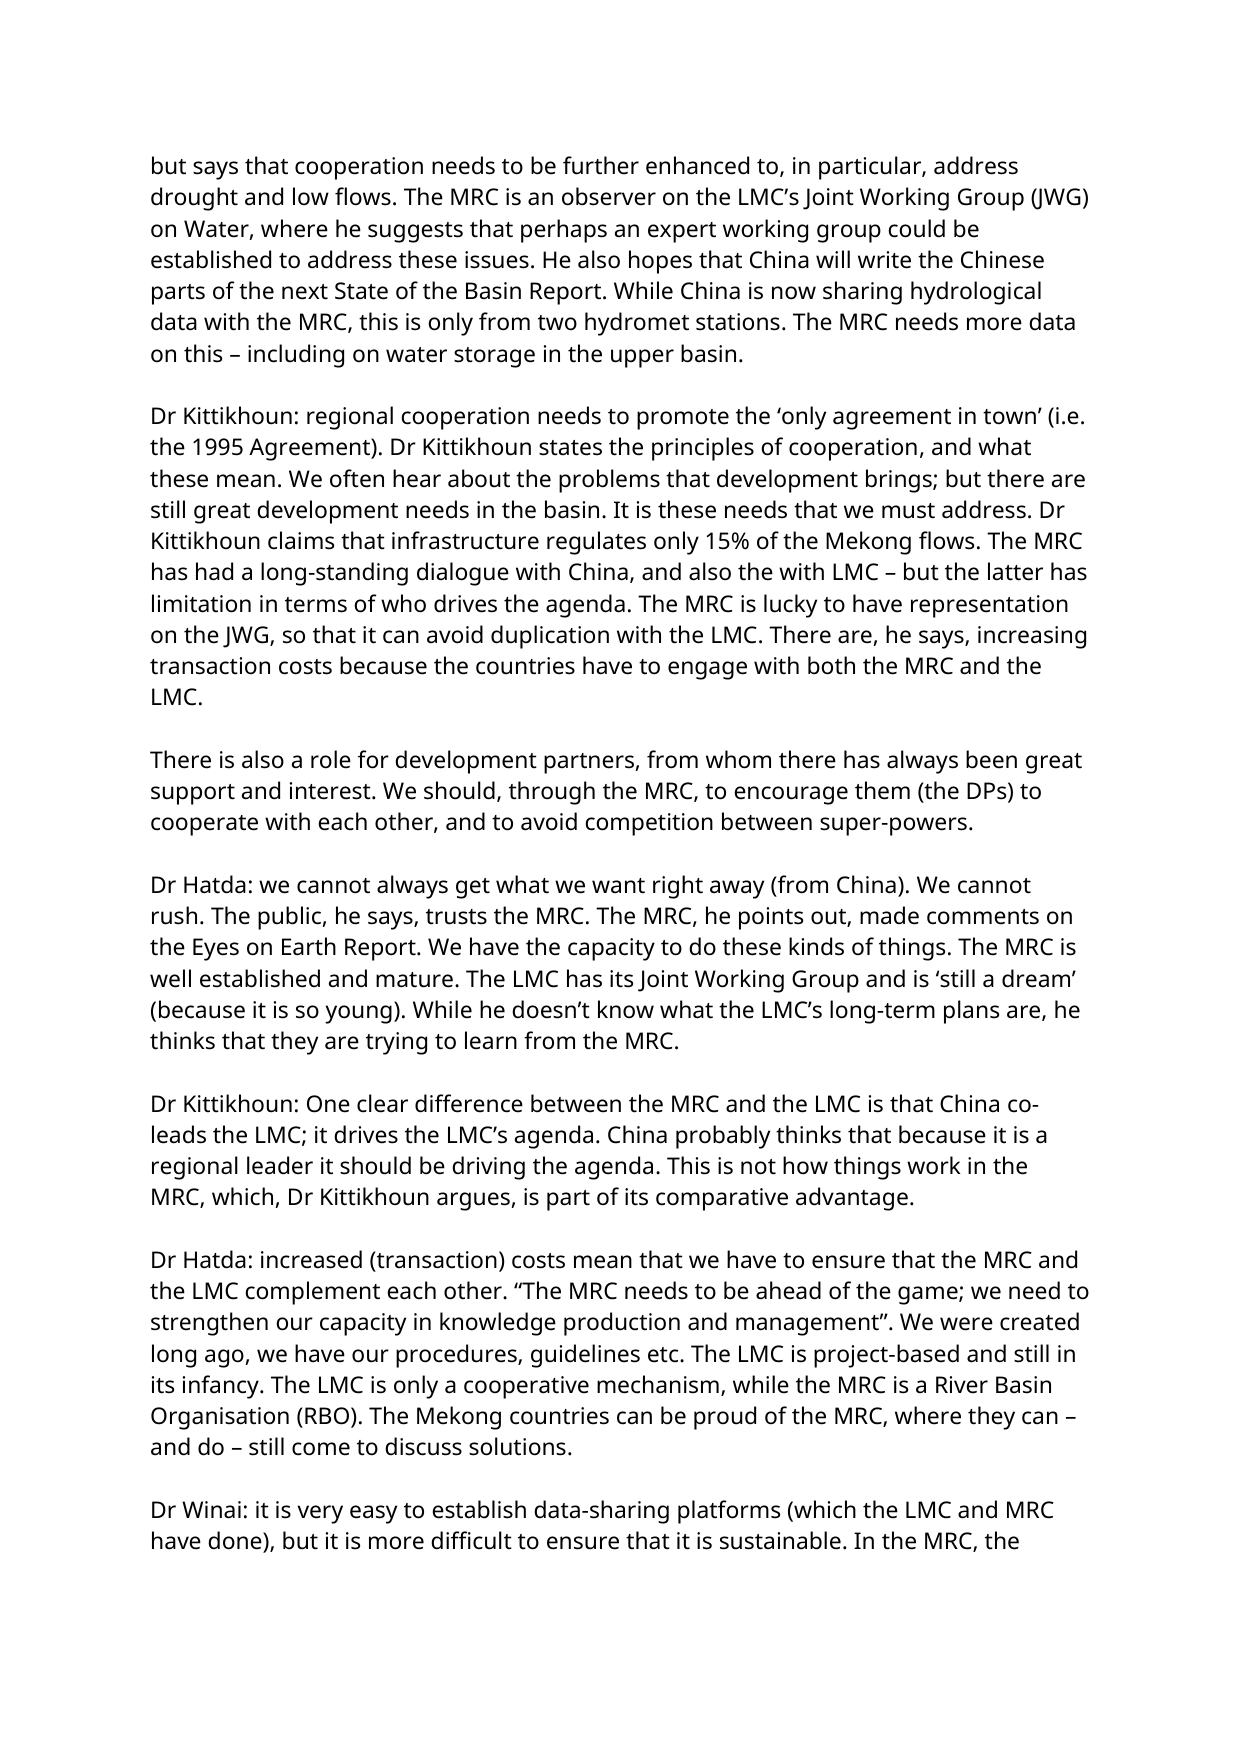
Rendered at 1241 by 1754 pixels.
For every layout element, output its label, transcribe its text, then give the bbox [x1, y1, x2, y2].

text Dr Kittikhoun: regional cooperation needs to promote the ‘only agreement in town’ (i.e. the 1995 Agreement). Dr Kittikhoun states the principles of cooperation, and what these mean. We often hear about the problems that development brings; but there are still great development needs in the basin. It is these needs that we must address. Dr Kittikhoun claims that infrastructure regulates only 15% of the Mekong flows. The MRC has had a long-standing dialogue with China, and also the with LMC – but the latter has limitation in terms of who drives the agenda. The MRC is lucky to have representation on the JWG, so that it can avoid duplication with the LMC. There are, he says, increasing transaction costs because the countries have to engage with both the MRC and the LMC. [150, 400, 1090, 712]
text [150, 150, 1090, 369]
text Dr Hatda: increased (transaction) costs mean that we have to ensure that the MRC and the LMC complement each other. “The MRC needs to be ahead of the game; we need to strengthen our capacity in knowledge production and management”. We were created long ago, we have our procedures, guidelines etc. The LMC is project-based and still in its infancy. The LMC is only a cooperative mechanism, while the MRC is a River Basin Organisation (RBO). The Mekong countries can be proud of the MRC, where they can – and do – still come to discuss solutions. [150, 1244, 1090, 1462]
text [150, 1494, 1090, 1556]
text Dr Hatda: we cannot always get what we want right away (from China). We cannot rush. The public, he says, trusts the MRC. The MRC, he points out, made comments on the Eyes on Earth Report. We have the capacity to do these kinds of things. The MRC is well established and mature. The LMC has its Joint Working Group and is ‘still a dream’ (because it is so young). While he doesn’t know what the LMC’s long-term plans are, he thinks that they are trying to learn from the MRC. [150, 869, 1090, 1056]
text There is also a role for development partners, from whom there has always been great support and interest. We should, through the MRC, to encourage them (the DPs) to cooperate with each other, and to avoid competition between super-powers. [150, 744, 1090, 837]
text Dr Kittikhoun: One clear difference between the MRC and the LMC is that China co-leads the LMC; it drives the LMC’s agenda. China probably thinks that because it is a regional leader it should be driving the agenda. This is not how things work in the MRC, which, Dr Kittikhoun argues, is part of its comparative advantage. [150, 1087, 1090, 1212]
